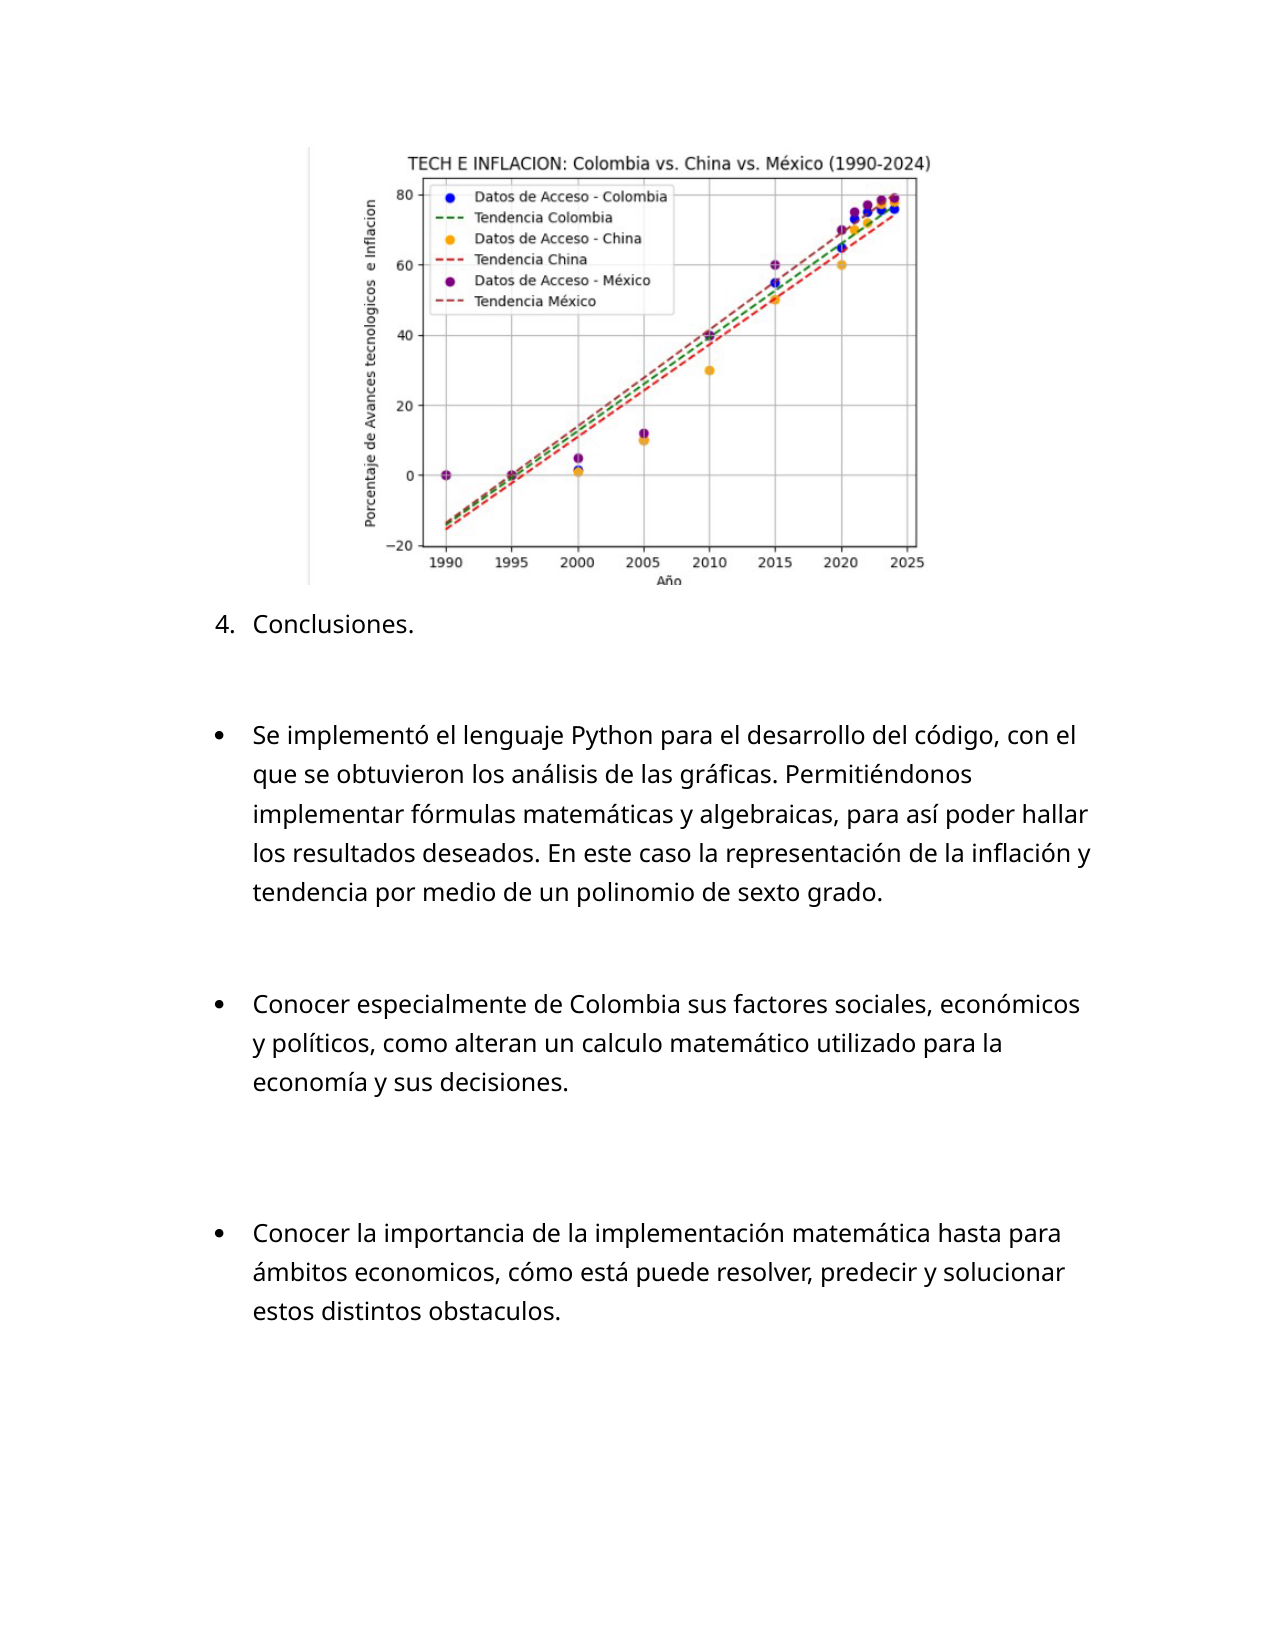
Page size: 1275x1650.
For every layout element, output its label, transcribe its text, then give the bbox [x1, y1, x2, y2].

list Conclusiones. [215, 606, 1098, 640]
picture [300, 147, 975, 585]
list Conocer especialmente de Colombia sus factores sociales, económicos y políticos, como alteran un calculo matemático utilizado para la economía y sus decisiones. [215, 986, 1098, 1099]
list Se implementó el lenguaje Python para el desarrollo del código, con el que se obtuvieron los análisis de las gráficas. Permitiéndonos implementar fórmulas matemáticas y algebraicas, para así poder hallar los resultados deseados. En este caso la representación de la inflación y tendencia por medio de un polinomio de sexto grado. [215, 718, 1098, 909]
list Conocer la importancia de la implementación matemática hasta para ámbitos economicos, cómo está puede resolver, predecir y solucionar estos distintos obstaculos. [215, 1215, 1098, 1328]
